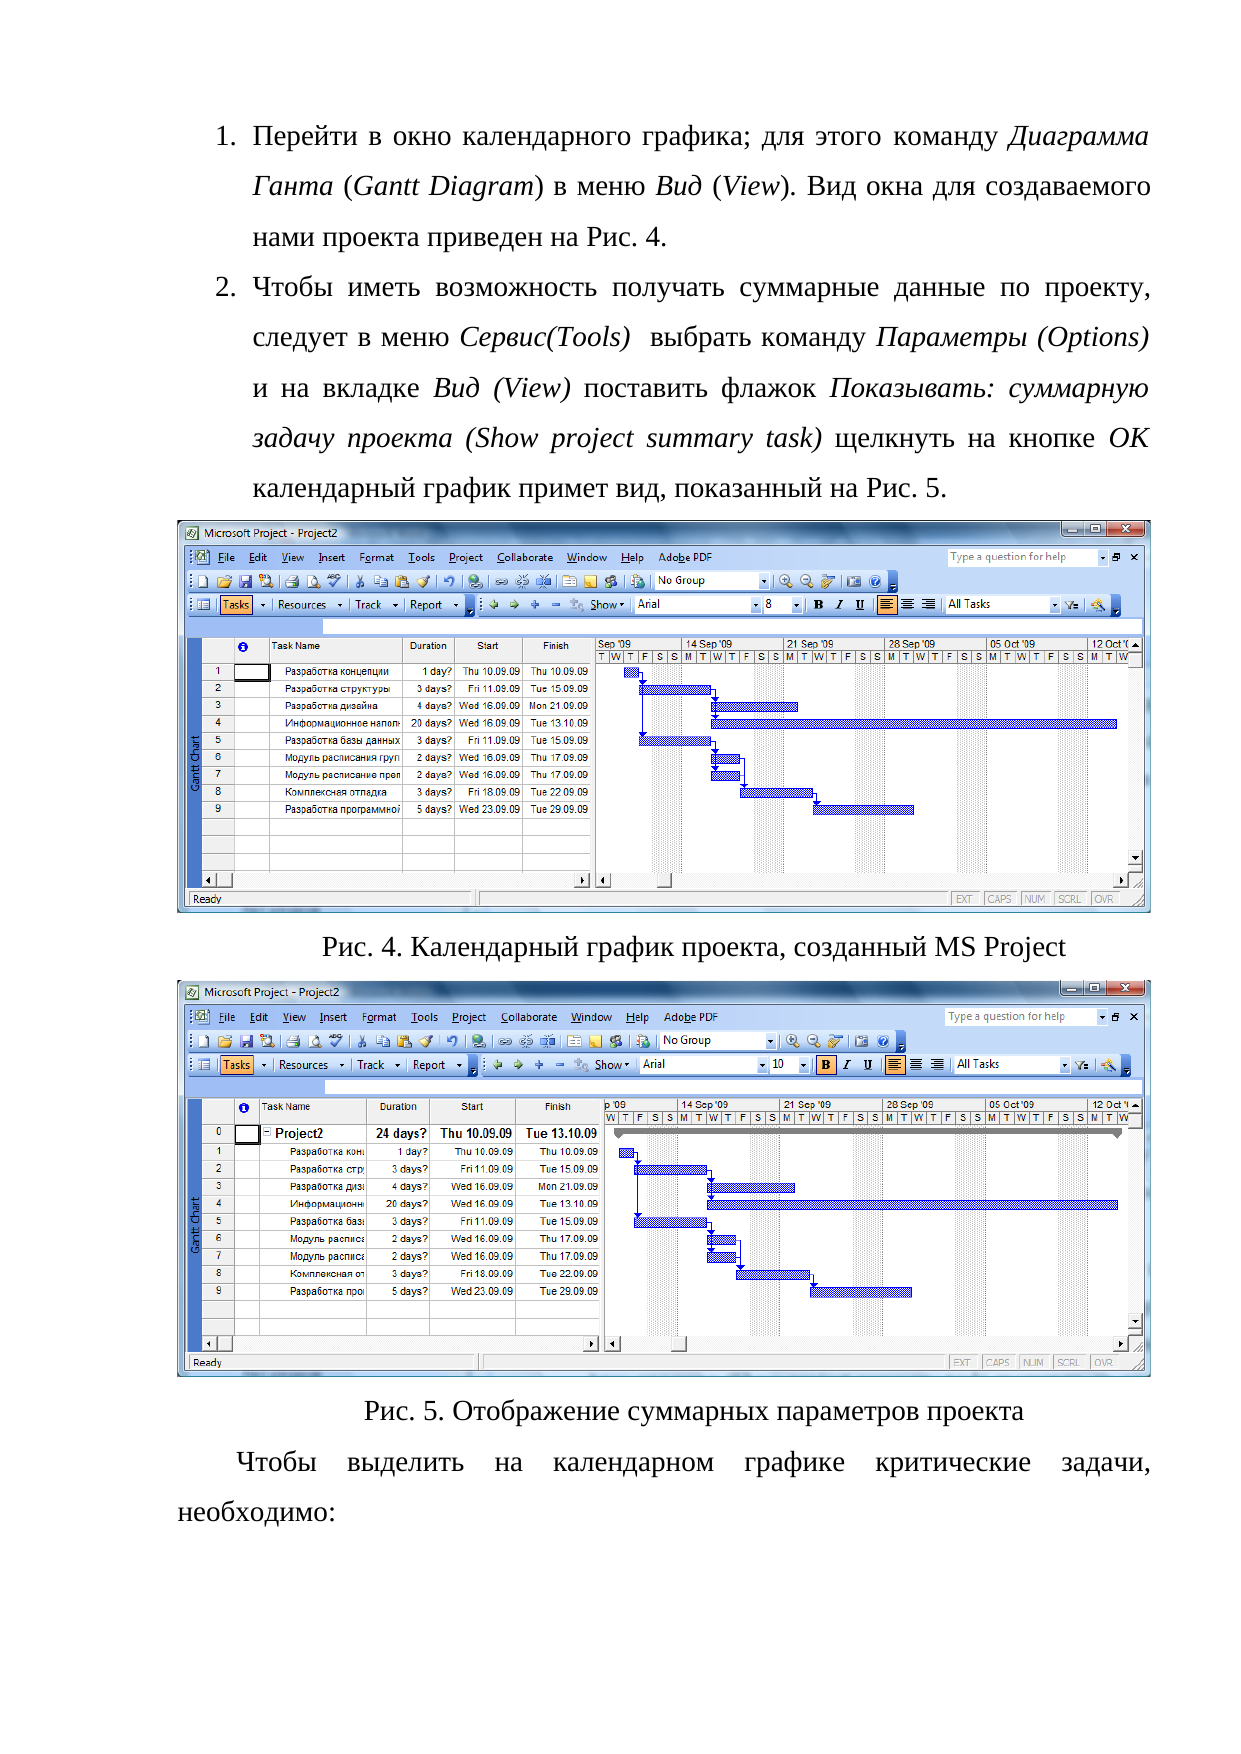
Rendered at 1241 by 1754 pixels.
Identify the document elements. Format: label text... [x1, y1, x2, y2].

picture [177, 980, 1151, 1377]
list Чтобы иметь возможность получать суммарные данные по проекту, следует в меню Сервис(Tools) выбрать команду Параметры (Options) и на вкладке Вид (View) поставить флажок Показывать: суммарную задачу проекта (Show project summary task) щелкнуть на кнопке ОК календарный график примет вид, показанный на Рис. 5. [215, 269, 1152, 504]
picture [177, 520, 1151, 913]
list Перейти в окно календарного графика; для этого команду Диаграмма Ганта (Gantt Diagram) в меню Вид (View). Вид окна для создаваемого нами проекта приведен на Рис. 4. [215, 118, 1152, 252]
text Чтобы выделить на календарном графике критические задачи, необходимо: [177, 1444, 1152, 1528]
